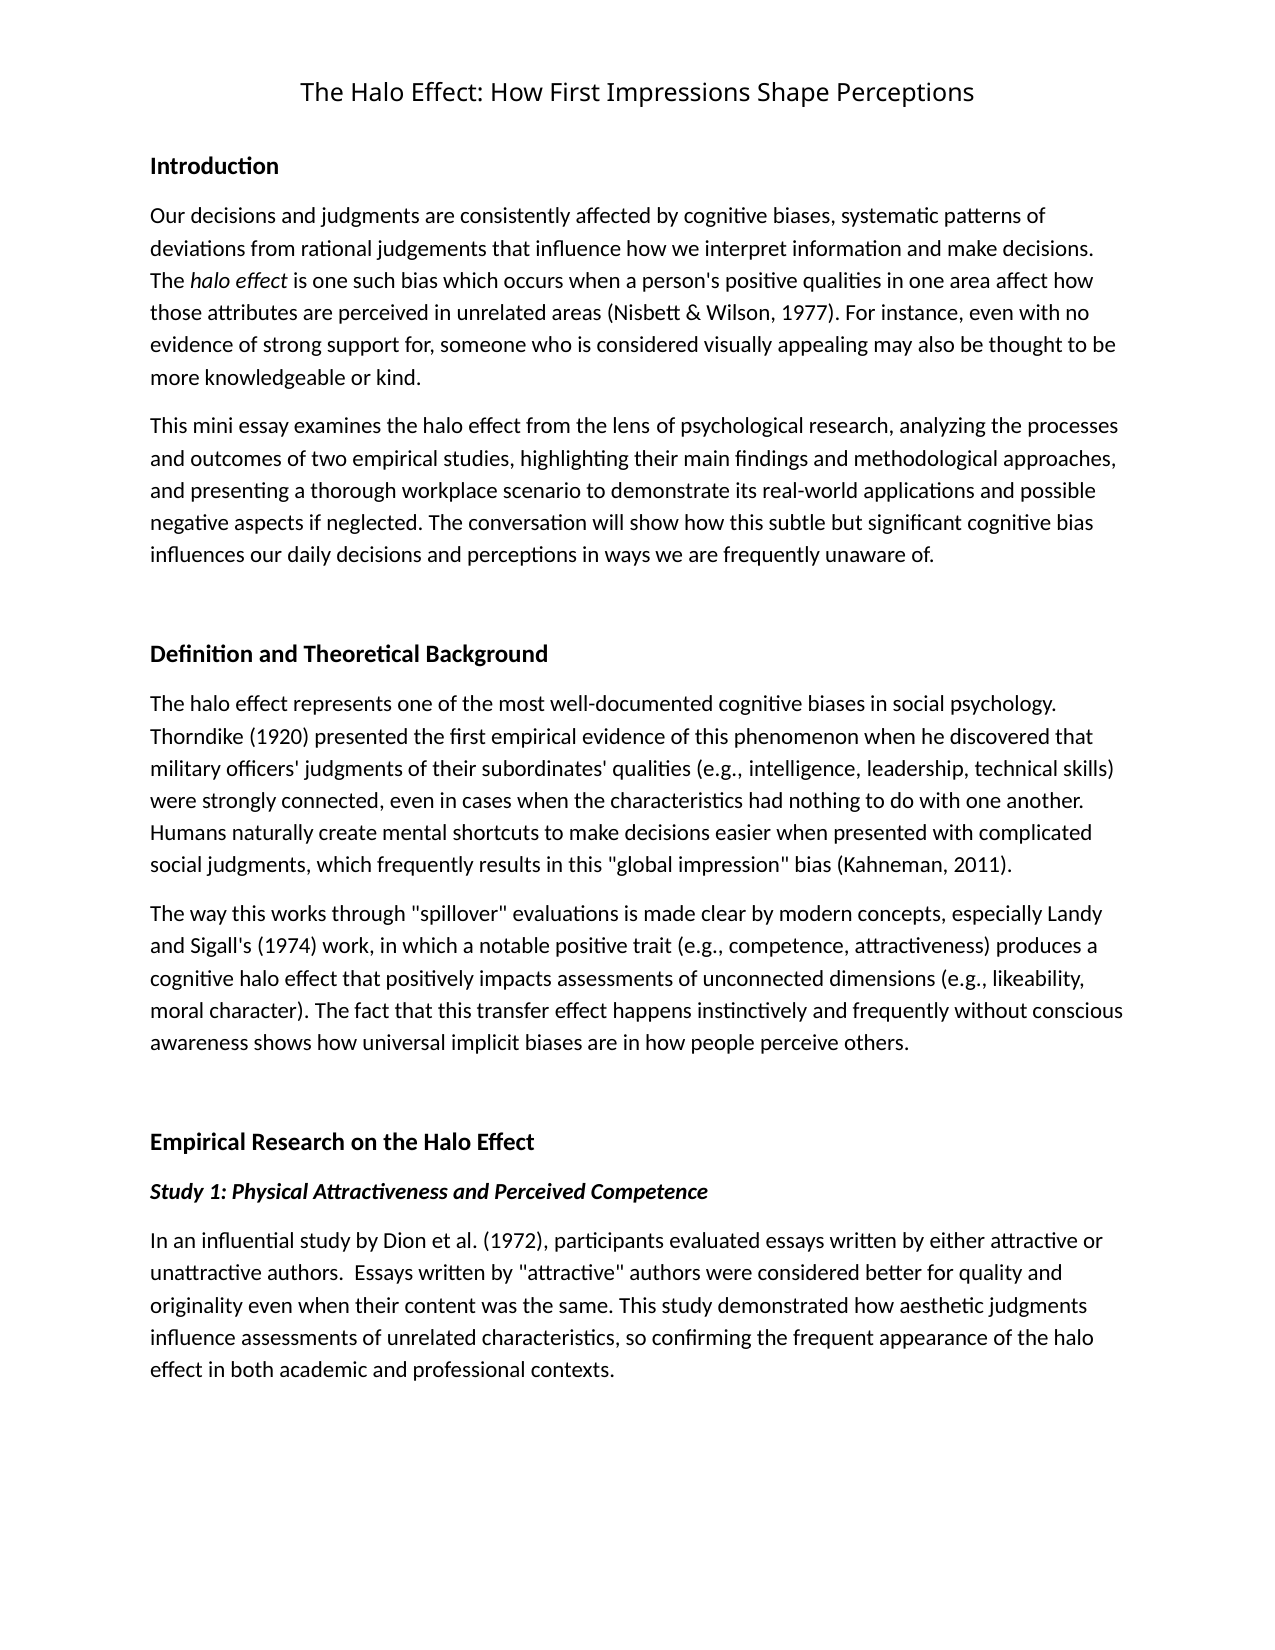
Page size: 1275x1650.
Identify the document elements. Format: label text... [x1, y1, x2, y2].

text Our decisions and judgments are consistently affected by cognitive biases, systematic patterns of deviations from rational judgements that influence how we interpret information and make decisions. The halo effect is one such bias which occurs when a person's positive qualities in one area affect how those attributes are perceived in unrelated areas (Nisbett & Wilson, 1977). For instance, even with no evidence of strong support for, someone who is considered visually appealing may also be thought to be more knowledgeable or kind. [150, 202, 1125, 391]
text In an influential study by Dion et al. (1972), participants evaluated essays written by either attractive or unattractive authors. Essays written by "attractive" authors were considered better for quality and originality even when their content was the same. This study demonstrated how aesthetic judgments influence assessments of unrelated characteristics, so confirming the frequent appearance of the halo effect in both academic and professional contexts. [150, 1226, 1125, 1383]
text Definition and Theoretical Background [150, 638, 1125, 668]
text Empirical Research on the Halo Effect [150, 1126, 1125, 1156]
text The halo effect represents one of the most well-documented cognitive biases in social psychology. Thorndike (1920) presented the first empirical evidence of this phenomenon when he discovered that military officers' judgments of their subordinates' qualities (e.g., intelligence, leadership, technical skills) were strongly connected, even in cases when the characteristics had nothing to do with one another. Humans naturally create mental shortcuts to make decisions easier when presented with complicated social judgments, which frequently results in this "global impression" bias (Kahneman, 2011). [150, 689, 1125, 878]
text Introduction [150, 150, 1125, 181]
text Study 1: Physical Attractiveness and Perceived Competence [150, 1177, 1125, 1206]
text The way this works through "spillover" evaluations is made clear by modern concepts, especially Landy and Sigall's (1974) work, in which a notable positive trait (e.g., competence, attractiveness) produces a cognitive halo effect that positively impacts assessments of unconnected dimensions (e.g., likeability, moral character). The fact that this transfer effect happens instinctively and frequently without conscious awareness shows how universal implicit biases are in how people perceive others. [150, 899, 1125, 1056]
text This mini essay examines the halo effect from the lens of psychological research, analyzing the processes and outcomes of two empirical studies, highlighting their main findings and methodological approaches, and presenting a thorough workplace scenario to demonstrate its real-world applications and possible negative aspects if neglected. The conversation will show how this subtle but significant cognitive bias influences our daily decisions and perceptions in ways we are frequently unaware of. [150, 411, 1125, 568]
